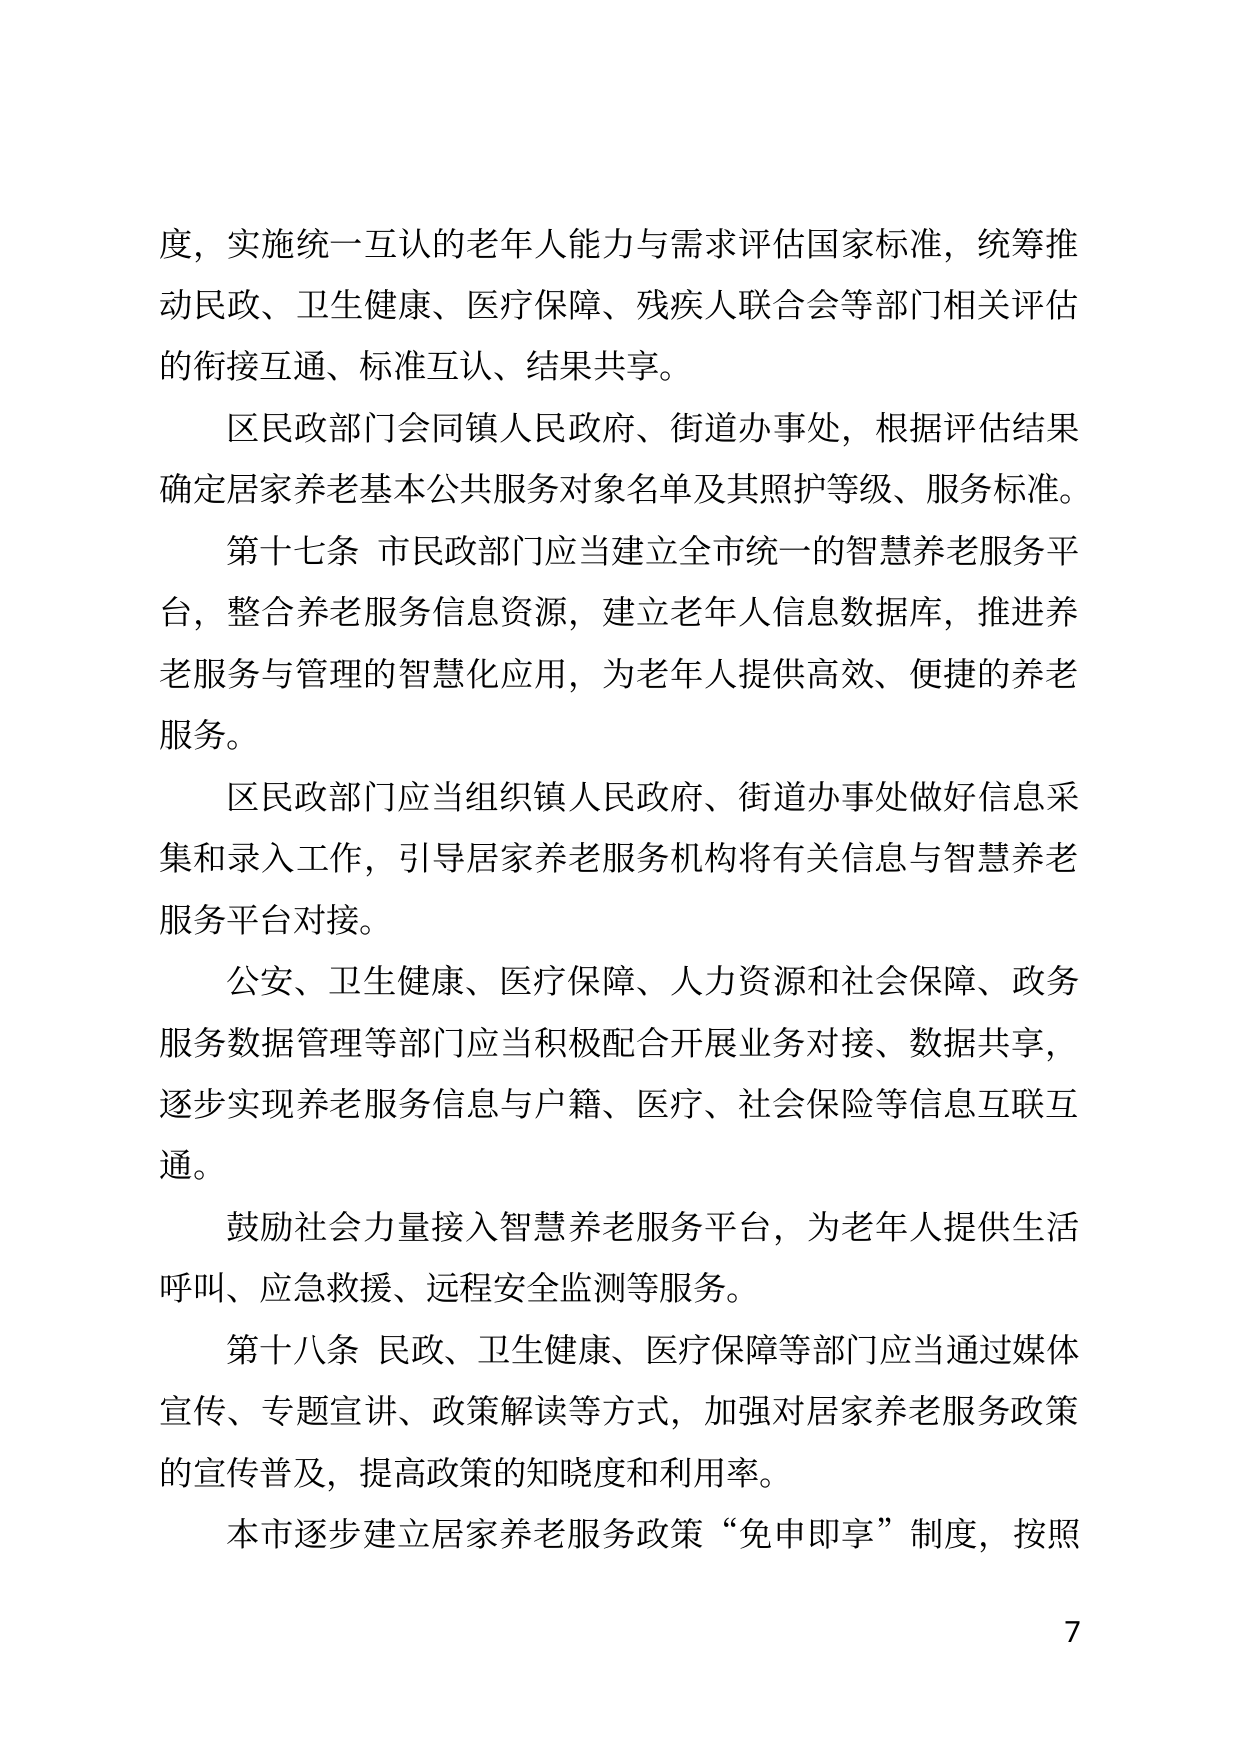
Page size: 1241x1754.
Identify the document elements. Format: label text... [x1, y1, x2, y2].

text 鼓励社会力量接入智慧养老服务平台，为老年人提供生活呼叫、应急救援、远程安全监测等服务。 [159, 1190, 1081, 1313]
text 第十七条 市民政部门应当建立全市统一的智慧养老服务平台，整合养老服务信息资源，建立老年人信息数据库，推进养老服务与管理的智慧化应用，为老年人提供高效、便捷的养老服务。 [159, 514, 1081, 760]
text 第十八条 民政、卫生健康、医疗保障等部门应当通过媒体宣传、专题宣讲、政策解读等方式，加强对居家养老服务政策的宣传普及，提高政策的知晓度和利用率。 [159, 1313, 1081, 1497]
text 区民政部门应当组织镇人民政府、街道办事处做好信息采集和录入工作，引导居家养老服务机构将有关信息与智慧养老服务平台对接。 [159, 760, 1081, 944]
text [159, 207, 1081, 391]
text 公安、卫生健康、医疗保障、人力资源和社会保障、政务服务数据管理等部门应当积极配合开展业务对接、数据共享，逐步实现养老服务信息与户籍、医疗、社会保险等信息互联互通。 [159, 944, 1081, 1190]
text 区民政部门会同镇人民政府、街道办事处，根据评估结果确定居家养老基本公共服务对象名单及其照护等级、服务标准。 [159, 391, 1081, 514]
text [159, 1497, 1081, 1559]
